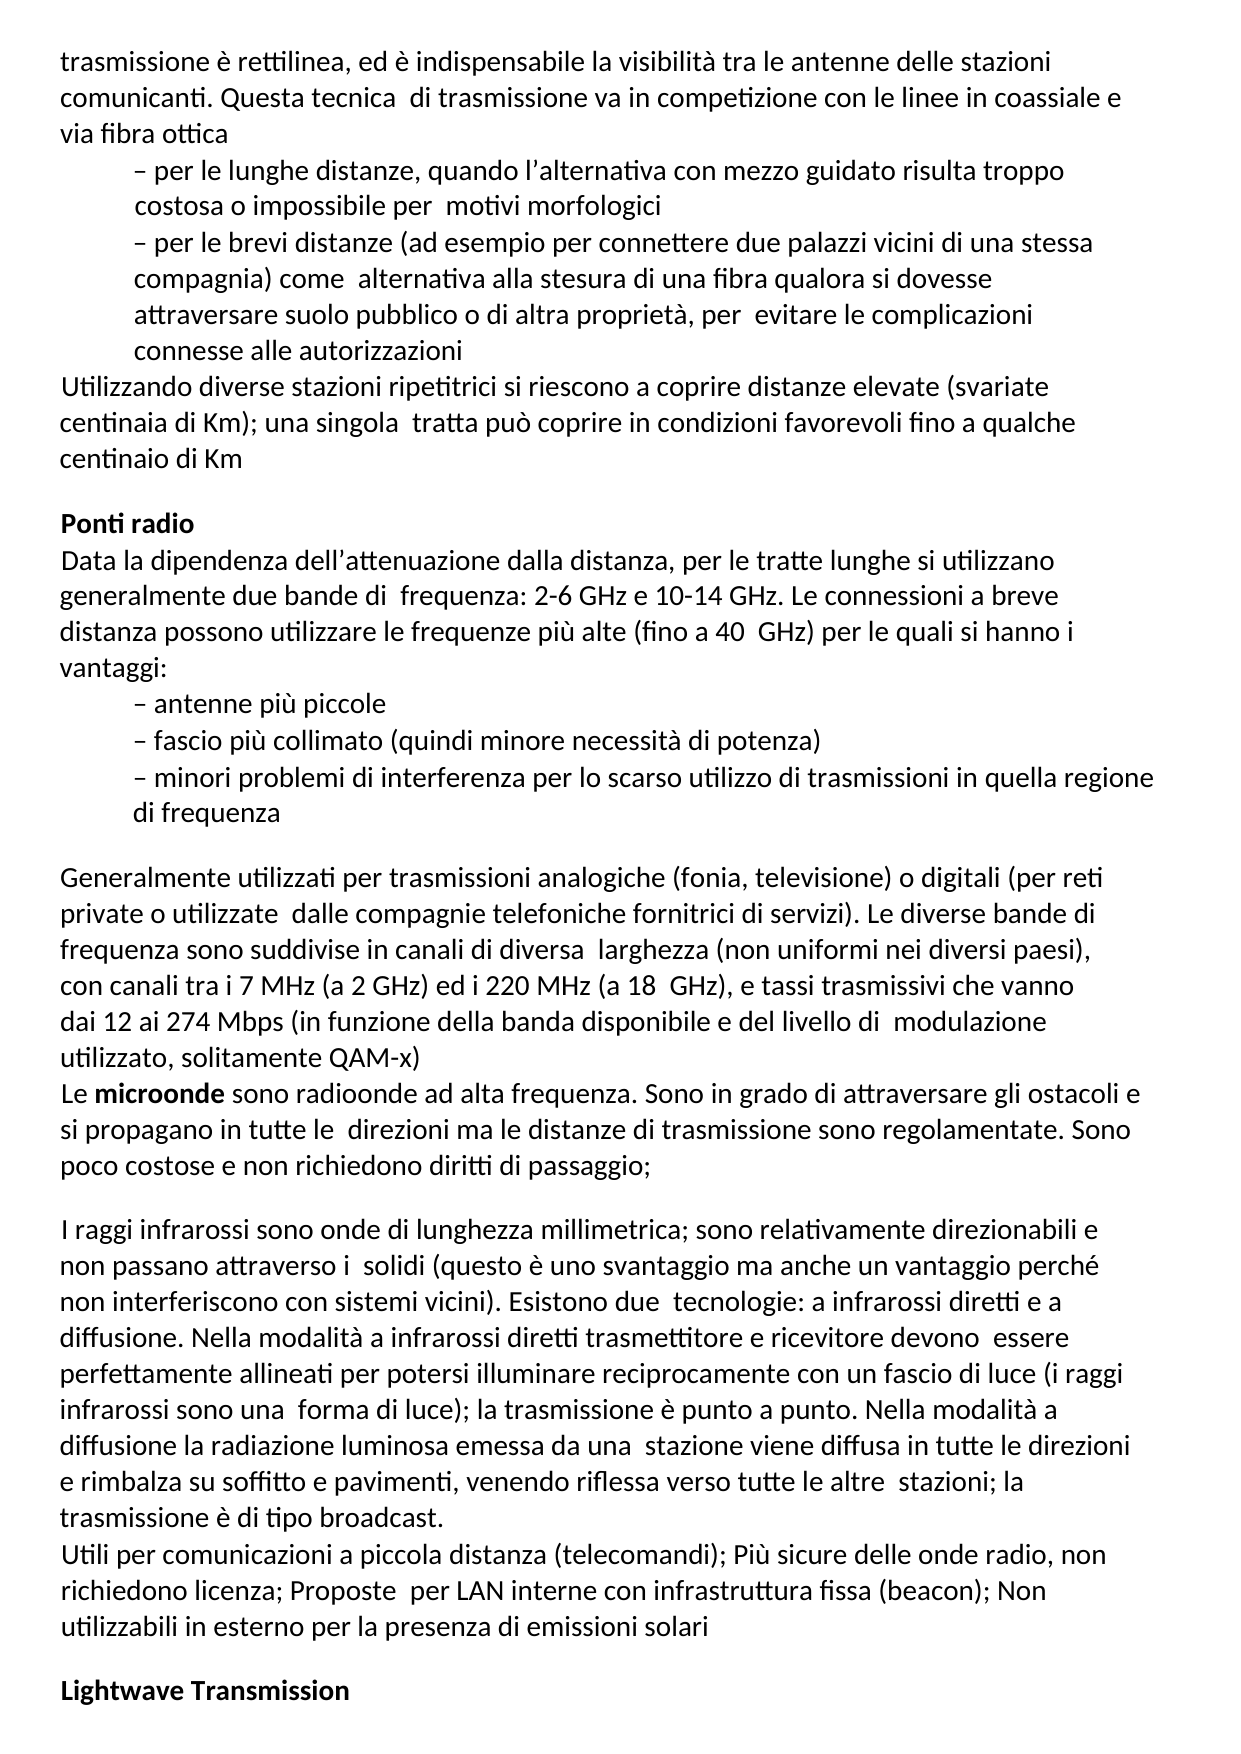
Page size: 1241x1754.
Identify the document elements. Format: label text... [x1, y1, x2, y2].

text – fascio più collimato (quindi minore necessità di potenza) [133, 722, 1158, 758]
text – per le lunghe distanze, quando l’alternativa con mezzo guidato risulta troppo costosa o impossibile per motivi morfologici [133, 152, 1111, 223]
text – per le brevi distanze (ad esempio per connettere due palazzi vicini di una stessa compagnia) come alternativa alla stesura di una fibra qualora si dovesse attraversare suolo pubblico o di altra proprietà, per evitare le complicazioni connesse alle autorizzazioni [133, 224, 1122, 367]
text Le microonde sono radioonde ad alta frequenza. Sono in grado di attraversare gli ostacoli e si propagano in tutte le direzioni ma le distanze di trasmissione sono regolamentate. Sono poco costose e non richiedono diritti di passaggio; [60, 1075, 1153, 1182]
text – antenne più piccole [133, 685, 1158, 721]
text Utilizzando diverse stazioni ripetitrici si riescono a coprire distanze elevate (svariate centinaia di Km); una singola tratta può coprire in condizioni favorevoli fino a qualche centinaio di Km [59, 368, 1114, 476]
text Lightwave Transmission [61, 1672, 1158, 1708]
text I raggi infrarossi sono onde di lunghezza millimetrica; sono relativamente direzionabili e non passano attraverso i solidi (questo è uno svantaggio ma anche un vantaggio perché non interferiscono con sistemi vicini). Esistono due tecnologie: a infrarossi diretti e a diffusione. Nella modalità a infrarossi diretti trasmettitore e ricevitore devono essere perfettamente allineati per potersi illuminare reciprocamente con un fascio di luce (i raggi infrarossi sono una forma di luce); la trasmissione è punto a punto. Nella modalità a diffusione la radiazione luminosa emessa da una stazione viene diffusa in tutte le direzioni e rimbalza su soffitto e pavimenti, venendo riflessa verso tutte le altre stazioni; la trasmissione è di tipo broadcast. [59, 1211, 1150, 1534]
text – minori problemi di interferenza per lo scarso utilizzo di trasmissioni in quella regione di frequenza [133, 759, 1158, 830]
text Utili per comunicazioni a piccola distanza (telecomandi); Più sicure delle onde radio, non richiedono licenza; Proposte per LAN interne con infrastruttura fissa (beacon); Non utilizzabili in esterno per la presenza di emissioni solari [61, 1536, 1157, 1643]
text Ponti radio [61, 505, 1158, 541]
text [60, 43, 1153, 150]
text Generalmente utilizzati per trasmissioni analogiche (fonia, televisione) o digitali (per reti private o utilizzate dalle compagnie telefoniche fornitrici di servizi). Le diverse bande di frequenza sono suddivise in canali di diversa larghezza (non uniformi nei diversi paesi), con canali tra i 7 MHz (a 2 GHz) ed i 220 MHz (a 18 GHz), e tassi trasmissivi che vanno dai 12 ai 274 Mbps (in funzione della banda disponibile e del livello di modulazione utilizzato, solitamente QAM-x) [60, 859, 1115, 1074]
text Data la dipendenza dell’attenuazione dalla distanza, per le tratte lunghe si utilizzano generalmente due bande di frequenza: 2-6 GHz e 10-14 GHz. Le connessioni a breve distanza possono utilizzare le frequenze più alte (fino a 40 GHz) per le quali si hanno i vantaggi: [59, 542, 1127, 684]
